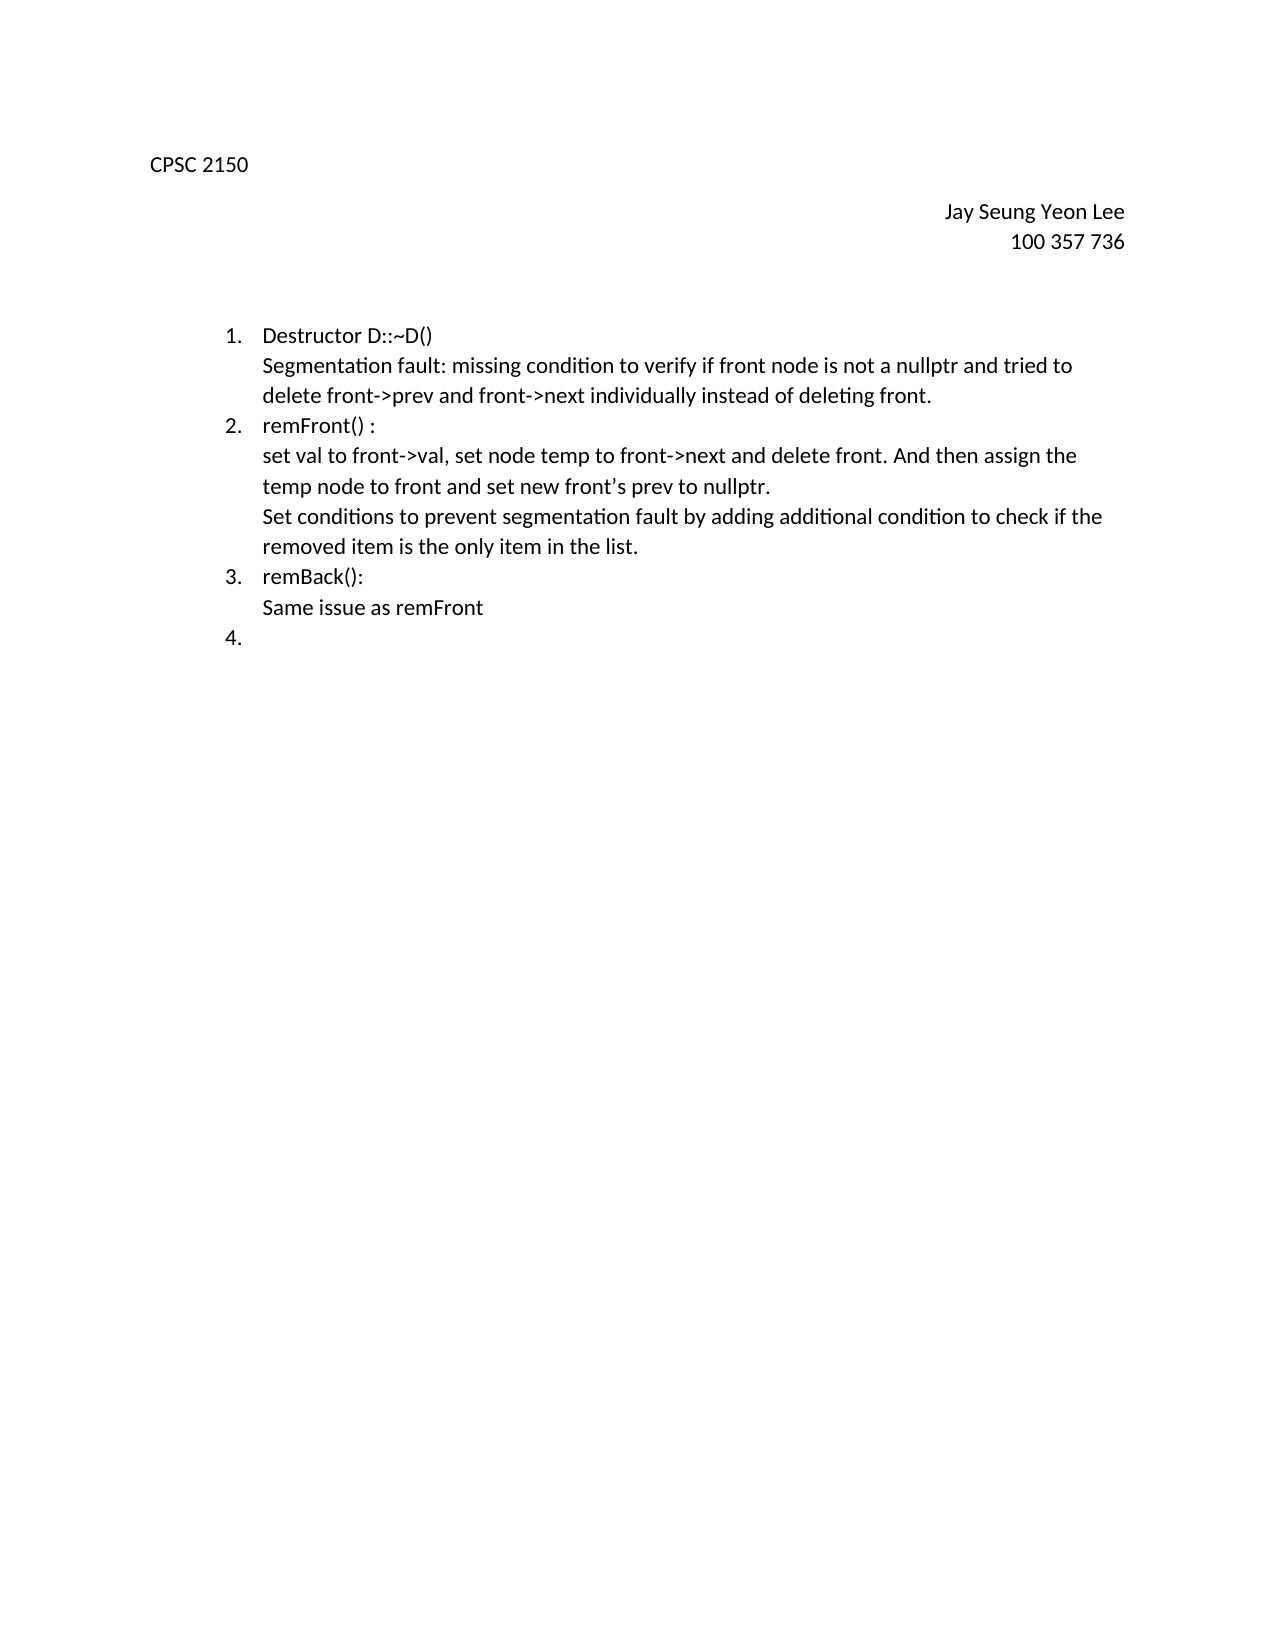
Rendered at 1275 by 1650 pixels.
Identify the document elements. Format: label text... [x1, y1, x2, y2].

list remFront() : set val to front->val, set node temp to front->next and delete front. And then assign the temp node to front and set new front’s prev to nullptr. Set conditions to prevent segmentation fault by adding additional condition to check if the removed item is the only item in the list. [225, 411, 1125, 560]
list Destructor D::~D() Segmentation fault: missing condition to verify if front node is not a nullptr and tried to delete front->prev and front->next individually instead of deleting front. [225, 321, 1125, 409]
list remBack(): Same issue as remFront [225, 562, 1125, 621]
text Jay Seung Yeon Lee 100 357 736 [150, 197, 1125, 255]
text CPSC 2150 [150, 150, 1125, 178]
